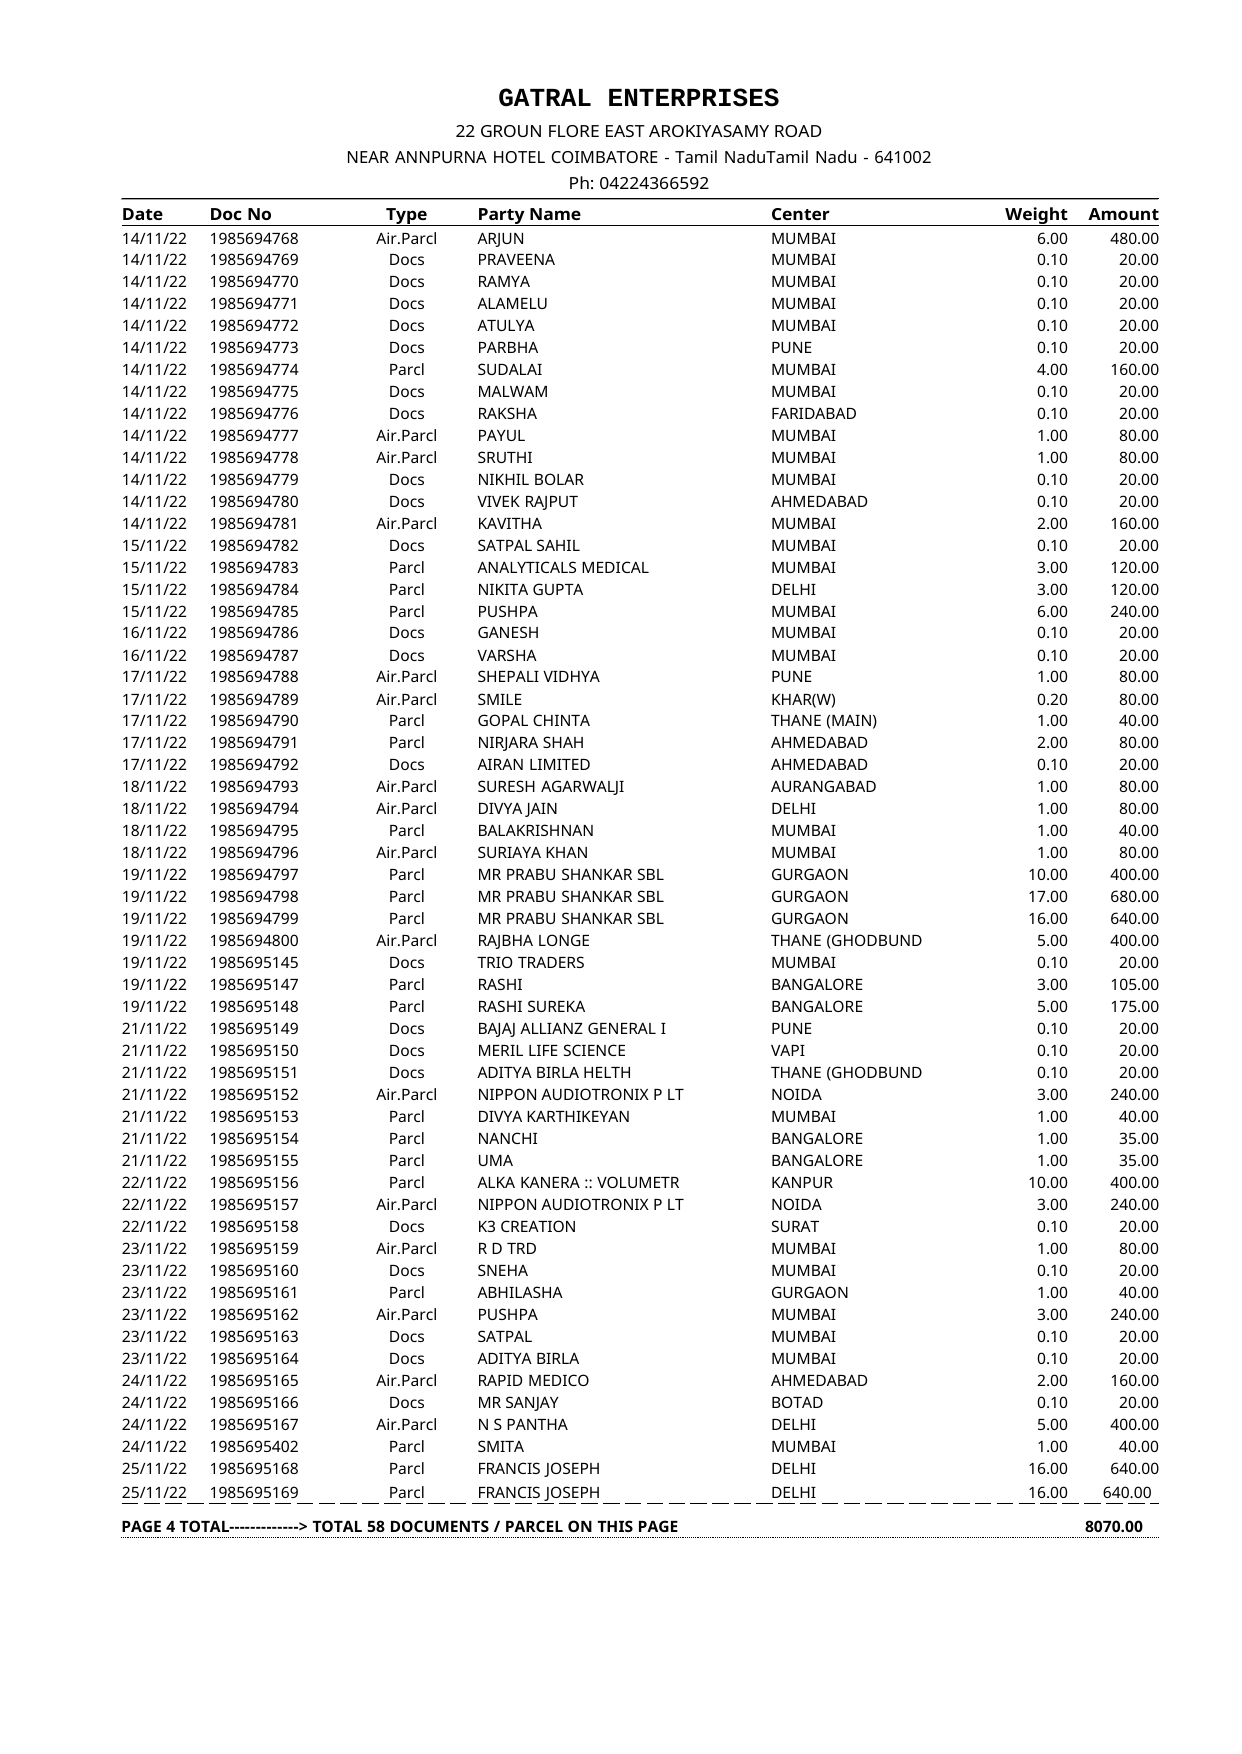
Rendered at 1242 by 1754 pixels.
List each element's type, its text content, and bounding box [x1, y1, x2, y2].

table_cell 0.10 [966, 535, 1075, 557]
table_cell MUMBAI [737, 1106, 966, 1128]
table_cell R D TRD [458, 1238, 737, 1260]
table_cell RAKSHA [458, 403, 737, 425]
table_cell BALAKRISHNAN [458, 821, 737, 843]
table_cell 16/11/22 [122, 623, 203, 645]
table_cell FARIDABAD [737, 403, 966, 425]
table_cell 80.00 [1075, 689, 1159, 711]
table_cell PRAVEENA [458, 249, 737, 271]
table_cell 14/11/22 [122, 469, 203, 491]
table_cell 17/11/22 [122, 733, 203, 755]
table_cell 1985694777 [203, 425, 342, 447]
table_cell 80.00 [1075, 799, 1159, 821]
table_cell 20.00 [1075, 403, 1159, 425]
table_cell 680.00 [1075, 887, 1159, 908]
table_cell 0.10 [966, 1216, 1075, 1238]
table_cell 1985694797 [203, 865, 342, 887]
table_cell 0.10 [966, 293, 1075, 315]
table_cell 1985694794 [203, 799, 342, 821]
table_cell MUMBAI [737, 1260, 966, 1282]
table_cell 0.10 [966, 645, 1075, 667]
table_cell 14/11/22 [122, 315, 203, 337]
table_cell 175.00 [1075, 996, 1159, 1018]
table_cell Parcl [343, 557, 458, 579]
table_cell 240.00 [1075, 1084, 1159, 1106]
table_cell PUNE [737, 1019, 966, 1040]
table_cell Docs [343, 293, 458, 315]
table_cell 1985694778 [203, 447, 342, 469]
table_cell 1985694785 [203, 601, 342, 623]
table_cell 160.00 [1075, 359, 1159, 381]
table_cell 1985695151 [203, 1063, 342, 1084]
table_cell 1.00 [966, 1238, 1075, 1260]
table_cell 16.00 [966, 1480, 1075, 1503]
table_cell Docs [343, 337, 458, 359]
table_cell 1985694771 [203, 293, 342, 315]
table_cell 1.00 [966, 447, 1075, 469]
table_cell 20.00 [1075, 1063, 1159, 1084]
table_cell 1985694776 [203, 403, 342, 425]
table_cell 1985694787 [203, 645, 342, 667]
table_cell Air.Parcl [343, 513, 458, 535]
table_cell Docs [343, 645, 458, 667]
table_cell 40.00 [1075, 821, 1159, 843]
table_cell 20.00 [1075, 271, 1159, 293]
table_cell GURGAON [737, 887, 966, 908]
table_cell 0.10 [966, 271, 1075, 293]
table_cell MUMBAI [737, 821, 966, 843]
table_cell Parcl [343, 579, 458, 601]
table_cell ARJUN [458, 226, 737, 249]
table_cell 19/11/22 [122, 909, 203, 931]
table_cell MUMBAI [737, 623, 966, 645]
table_cell 14/11/22 [122, 513, 203, 535]
table_cell 35.00 [1075, 1150, 1159, 1172]
table_cell DIVYA JAIN [458, 799, 737, 821]
table_cell 22/11/22 [122, 1216, 203, 1238]
table_cell Parcl [343, 821, 458, 843]
table_cell DELHI [737, 1480, 966, 1503]
table_cell 0.10 [966, 249, 1075, 271]
table_cell 20.00 [1075, 623, 1159, 645]
table_cell 400.00 [1075, 865, 1159, 887]
table_cell 5.00 [966, 931, 1075, 952]
table_cell 0.10 [966, 381, 1075, 403]
table_cell MUMBAI [737, 1436, 966, 1458]
table_header Party Name [458, 199, 737, 225]
table_cell 19/11/22 [122, 996, 203, 1018]
table_cell 1985695165 [203, 1370, 342, 1392]
table_cell MR PRABU SHANKAR SBL [458, 865, 737, 887]
table_cell DELHI [737, 579, 966, 601]
table_cell Air.Parcl [343, 667, 458, 689]
table_cell 6.00 [966, 226, 1075, 249]
table_cell 20.00 [1075, 535, 1159, 557]
table_cell Docs [343, 1260, 458, 1282]
table_cell 17/11/22 [122, 755, 203, 777]
table_cell MUMBAI [737, 535, 966, 557]
table_cell BANGALORE [737, 1150, 966, 1172]
table_cell 23/11/22 [122, 1260, 203, 1282]
table_cell THANE (GHODBUND [737, 1063, 966, 1084]
table_cell ABHILASHA [458, 1282, 737, 1304]
table_cell 1985695150 [203, 1040, 342, 1062]
table_cell 1985695168 [203, 1458, 342, 1480]
table_cell MUMBAI [737, 953, 966, 974]
table_cell SURESH AGARWALJI [458, 777, 737, 799]
table_cell BAJAJ ALLIANZ GENERAL I [458, 1019, 737, 1040]
table_cell Parcl [343, 1480, 458, 1503]
table_cell MUMBAI [737, 249, 966, 271]
table_cell 1.00 [966, 843, 1075, 864]
table_cell 1985694786 [203, 623, 342, 645]
table_cell Docs [343, 491, 458, 513]
table_cell SMITA [458, 1436, 737, 1458]
table_cell 1985695147 [203, 975, 342, 996]
table_cell 1985695152 [203, 1084, 342, 1106]
table_cell 0.10 [966, 1063, 1075, 1084]
table_cell Docs [343, 1063, 458, 1084]
table_cell GOPAL CHINTA [458, 711, 737, 733]
table_cell 1.00 [966, 1436, 1075, 1458]
table_cell 14/11/22 [122, 249, 203, 271]
table_cell 14/11/22 [122, 425, 203, 447]
table_cell THANE (MAIN) [737, 711, 966, 733]
table_cell 16.00 [966, 909, 1075, 931]
table_cell 1985695159 [203, 1238, 342, 1260]
table_cell 1.00 [966, 711, 1075, 733]
table_cell Air.Parcl [343, 226, 458, 249]
table_cell Air.Parcl [343, 931, 458, 952]
table_cell MUMBAI [737, 513, 966, 535]
table_cell Air.Parcl [343, 1370, 458, 1392]
table_cell 1.00 [966, 799, 1075, 821]
table_cell 160.00 [1075, 1370, 1159, 1392]
table_cell Docs [343, 1326, 458, 1348]
table_cell 15/11/22 [122, 601, 203, 623]
table_cell ANALYTICALS MEDICAL [458, 557, 737, 579]
table_cell MUMBAI [737, 425, 966, 447]
table_cell GANESH [458, 623, 737, 645]
table_cell 1985694774 [203, 359, 342, 381]
table_cell BOTAD [737, 1392, 966, 1414]
table_cell SATPAL [458, 1326, 737, 1348]
table_cell 15/11/22 [122, 535, 203, 557]
table_cell 0.10 [966, 491, 1075, 513]
table_cell 1.00 [966, 425, 1075, 447]
table_cell Parcl [343, 865, 458, 887]
table_cell AIRAN LIMITED [458, 755, 737, 777]
table_cell MUMBAI [737, 271, 966, 293]
table_cell Parcl [343, 1458, 458, 1480]
table_cell 80.00 [1075, 733, 1159, 755]
table_cell ALAMELU [458, 293, 737, 315]
table_cell 1985695164 [203, 1348, 342, 1370]
table_cell 1985694800 [203, 931, 342, 952]
table_cell 1985695160 [203, 1260, 342, 1282]
table_cell 2.00 [966, 1370, 1075, 1392]
table_cell 1985694775 [203, 381, 342, 403]
table_cell MUMBAI [737, 381, 966, 403]
table_cell Air.Parcl [343, 799, 458, 821]
table_cell AHMEDABAD [737, 491, 966, 513]
table_cell VARSHA [458, 645, 737, 667]
table_cell 1985695162 [203, 1304, 342, 1326]
table_cell 14/11/22 [122, 491, 203, 513]
table_cell Air.Parcl [343, 843, 458, 864]
table_header Doc No [203, 199, 342, 225]
table_cell 18/11/22 [122, 799, 203, 821]
table_cell DELHI [737, 1458, 966, 1480]
table_cell MERIL LIFE SCIENCE [458, 1040, 737, 1062]
table_cell 20.00 [1075, 491, 1159, 513]
table_cell NIPPON AUDIOTRONIX P LT [458, 1194, 737, 1216]
table_cell MR PRABU SHANKAR SBL [458, 887, 737, 908]
table_cell 1985694784 [203, 579, 342, 601]
table_cell NIKHIL BOLAR [458, 469, 737, 491]
table_cell 5.00 [966, 1414, 1075, 1436]
table_cell VAPI [737, 1040, 966, 1062]
table_cell DELHI [737, 799, 966, 821]
table_cell ADITYA BIRLA HELTH [458, 1063, 737, 1084]
table_cell MUMBAI [737, 1238, 966, 1260]
table_cell Air.Parcl [343, 1304, 458, 1326]
table_cell 15/11/22 [122, 579, 203, 601]
table_cell NIKITA GUPTA [458, 579, 737, 601]
table_cell 20.00 [1075, 381, 1159, 403]
table_cell 19/11/22 [122, 887, 203, 908]
table_cell 20.00 [1075, 645, 1159, 667]
table_cell 120.00 [1075, 557, 1159, 579]
table_cell NANCHI [458, 1128, 737, 1150]
table_cell SURAT [737, 1216, 966, 1238]
table_cell 80.00 [1075, 447, 1159, 469]
table_cell 1985695154 [203, 1128, 342, 1150]
table_cell 1985695402 [203, 1436, 342, 1458]
table_cell 20.00 [1075, 1392, 1159, 1414]
table_cell Air.Parcl [343, 425, 458, 447]
table_cell 16/11/22 [122, 645, 203, 667]
table_cell 20.00 [1075, 1019, 1159, 1040]
table_cell 16.00 [966, 1458, 1075, 1480]
table_cell 0.10 [966, 1260, 1075, 1282]
table_cell DELHI [737, 1414, 966, 1436]
table_cell 20.00 [1075, 1348, 1159, 1370]
table_cell 160.00 [1075, 513, 1159, 535]
table_cell NIRJARA SHAH [458, 733, 737, 755]
table_cell 0.10 [966, 403, 1075, 425]
table_cell 4.00 [966, 359, 1075, 381]
table_cell 14/11/22 [122, 271, 203, 293]
table_cell MALWAM [458, 381, 737, 403]
table_cell 1985694770 [203, 271, 342, 293]
table_cell 20.00 [1075, 1216, 1159, 1238]
table_cell RASHI SUREKA [458, 996, 737, 1018]
table_cell 80.00 [1075, 667, 1159, 689]
table_cell Air.Parcl [343, 1414, 458, 1436]
table_cell 1985694789 [203, 689, 342, 711]
table_cell 40.00 [1075, 1106, 1159, 1128]
table_cell 0.10 [966, 755, 1075, 777]
table_cell 105.00 [1075, 975, 1159, 996]
table_cell MUMBAI [737, 469, 966, 491]
table_cell 240.00 [1075, 1194, 1159, 1216]
table_cell 3.00 [966, 1194, 1075, 1216]
table_cell MUMBAI [737, 1348, 966, 1370]
table_cell Docs [343, 315, 458, 337]
table_cell 2.00 [966, 513, 1075, 535]
table_cell 640.00 [1075, 1480, 1159, 1503]
table_cell NOIDA [737, 1194, 966, 1216]
table_cell 1.00 [966, 1128, 1075, 1150]
table_cell 1985695157 [203, 1194, 342, 1216]
table_cell 20.00 [1075, 469, 1159, 491]
table_cell 21/11/22 [122, 1063, 203, 1084]
table_cell 80.00 [1075, 777, 1159, 799]
table_cell Parcl [343, 1106, 458, 1128]
table_cell 20.00 [1075, 1040, 1159, 1062]
table_cell Parcl [343, 1150, 458, 1172]
table_cell 1985695155 [203, 1150, 342, 1172]
table_cell 6.00 [966, 601, 1075, 623]
table_cell 23/11/22 [122, 1348, 203, 1370]
table_cell 1.00 [966, 821, 1075, 843]
table_cell 3.00 [966, 557, 1075, 579]
table_cell 1985694780 [203, 491, 342, 513]
table_cell 80.00 [1075, 425, 1159, 447]
table_cell 23/11/22 [122, 1326, 203, 1348]
table_cell Air.Parcl [343, 689, 458, 711]
table_cell 1985695149 [203, 1019, 342, 1040]
table_header Date [122, 199, 203, 225]
table_cell 2.00 [966, 733, 1075, 755]
table_cell KHAR(W) [737, 689, 966, 711]
table_cell 1985695153 [203, 1106, 342, 1128]
table_cell 0.10 [966, 315, 1075, 337]
table_cell 1985694795 [203, 821, 342, 843]
table_cell 1985694791 [203, 733, 342, 755]
table_cell 400.00 [1075, 1414, 1159, 1436]
table_cell 23/11/22 [122, 1304, 203, 1326]
table_cell 19/11/22 [122, 865, 203, 887]
table_cell Docs [343, 1392, 458, 1414]
table_cell 18/11/22 [122, 777, 203, 799]
table_cell SUDALAI [458, 359, 737, 381]
table_cell BANGALORE [737, 996, 966, 1018]
table_cell 1985694799 [203, 909, 342, 931]
table_cell 20.00 [1075, 293, 1159, 315]
table_cell 1985694779 [203, 469, 342, 491]
table_cell PUSHPA [458, 1304, 737, 1326]
table_cell Docs [343, 469, 458, 491]
table_cell MUMBAI [737, 315, 966, 337]
table_cell 240.00 [1075, 601, 1159, 623]
table_cell 14/11/22 [122, 226, 203, 249]
table_cell 24/11/22 [122, 1392, 203, 1414]
table_cell N S PANTHA [458, 1414, 737, 1436]
table_cell 1985695169 [203, 1480, 342, 1503]
table_cell 0.10 [966, 469, 1075, 491]
table_cell MR SANJAY [458, 1392, 737, 1414]
table_cell PAYUL [458, 425, 737, 447]
table_cell Parcl [343, 1436, 458, 1458]
table_cell Parcl [343, 996, 458, 1018]
table_cell RASHI [458, 975, 737, 996]
table_cell 40.00 [1075, 711, 1159, 733]
table_header Weight [966, 199, 1075, 225]
table_cell PUNE [737, 667, 966, 689]
table_cell Docs [343, 1040, 458, 1062]
table_cell 15/11/22 [122, 557, 203, 579]
table_cell Docs [343, 953, 458, 974]
table_cell Air.Parcl [343, 1084, 458, 1106]
table_cell MR PRABU SHANKAR SBL [458, 909, 737, 931]
table_cell ADITYA BIRLA [458, 1348, 737, 1370]
table_cell 1.00 [966, 1282, 1075, 1304]
table_cell NIPPON AUDIOTRONIX P LT [458, 1084, 737, 1106]
table_cell Air.Parcl [343, 447, 458, 469]
table_cell KAVITHA [458, 513, 737, 535]
table_cell ATULYA [458, 315, 737, 337]
table_cell MUMBAI [737, 557, 966, 579]
table_cell Parcl [343, 975, 458, 996]
table_cell 120.00 [1075, 579, 1159, 601]
table_cell PARBHA [458, 337, 737, 359]
table_cell BANGALORE [737, 975, 966, 996]
table_cell 20.00 [1075, 1326, 1159, 1348]
table_cell MUMBAI [737, 293, 966, 315]
table_cell Docs [343, 271, 458, 293]
table_cell MUMBAI [737, 226, 966, 249]
table_cell Parcl [343, 909, 458, 931]
table_cell 1985694783 [203, 557, 342, 579]
table_cell SATPAL SAHIL [458, 535, 737, 557]
table_cell THANE (GHODBUND [737, 931, 966, 952]
table_cell 10.00 [966, 865, 1075, 887]
table_cell 17.00 [966, 887, 1075, 908]
table_cell AHMEDABAD [737, 1370, 966, 1392]
table_cell 1985694782 [203, 535, 342, 557]
table_cell 1.00 [966, 667, 1075, 689]
table_cell 5.00 [966, 996, 1075, 1018]
table_cell K3 CREATION [458, 1216, 737, 1238]
table_cell MUMBAI [737, 1326, 966, 1348]
table_cell Docs [343, 249, 458, 271]
table_cell 1985695161 [203, 1282, 342, 1304]
table_cell SNEHA [458, 1260, 737, 1282]
table_cell 1985694793 [203, 777, 342, 799]
table_cell 0.10 [966, 1019, 1075, 1040]
table_cell 24/11/22 [122, 1436, 203, 1458]
table_cell Docs [343, 1348, 458, 1370]
table_cell 1985694772 [203, 315, 342, 337]
table_cell 1985694788 [203, 667, 342, 689]
table_cell 240.00 [1075, 1304, 1159, 1326]
table_cell NOIDA [737, 1084, 966, 1106]
table_cell 40.00 [1075, 1436, 1159, 1458]
table_cell Docs [343, 623, 458, 645]
table_cell 25/11/22 [122, 1458, 203, 1480]
table_cell 35.00 [1075, 1128, 1159, 1150]
table_cell 1985694773 [203, 337, 342, 359]
table_cell 1985694769 [203, 249, 342, 271]
table_cell GURGAON [737, 1282, 966, 1304]
table_cell 1985694792 [203, 755, 342, 777]
table_cell VIVEK RAJPUT [458, 491, 737, 513]
table_cell 23/11/22 [122, 1238, 203, 1260]
table_cell MUMBAI [737, 645, 966, 667]
table_header Center [737, 199, 966, 225]
table_cell 1.00 [966, 1106, 1075, 1128]
table_cell 25/11/22 [122, 1480, 203, 1503]
table_cell Air.Parcl [343, 1238, 458, 1260]
table_cell 1985695145 [203, 953, 342, 974]
table_cell 24/11/22 [122, 1370, 203, 1392]
table_cell 1985694790 [203, 711, 342, 733]
table_cell PUSHPA [458, 601, 737, 623]
table_cell 1.00 [966, 1150, 1075, 1172]
table_cell 3.00 [966, 579, 1075, 601]
table_cell 0.10 [966, 1348, 1075, 1370]
table_cell 14/11/22 [122, 337, 203, 359]
table_cell PUNE [737, 337, 966, 359]
table_cell 17/11/22 [122, 711, 203, 733]
table_cell Parcl [343, 711, 458, 733]
table_cell 14/11/22 [122, 403, 203, 425]
table_cell 1985695156 [203, 1172, 342, 1194]
table_cell 40.00 [1075, 1282, 1159, 1304]
table_cell 21/11/22 [122, 1128, 203, 1150]
table_cell 1985695166 [203, 1392, 342, 1414]
table_cell 20.00 [1075, 249, 1159, 271]
table_cell 22/11/22 [122, 1172, 203, 1194]
table_cell Parcl [343, 887, 458, 908]
table_cell 18/11/22 [122, 843, 203, 864]
table_cell Air.Parcl [343, 1194, 458, 1216]
table_cell 1985695158 [203, 1216, 342, 1238]
table_cell 1985694768 [203, 226, 342, 249]
table_cell BANGALORE [737, 1128, 966, 1150]
table_cell 0.10 [966, 1392, 1075, 1414]
table_cell UMA [458, 1150, 737, 1172]
table_cell 21/11/22 [122, 1150, 203, 1172]
table_cell Parcl [343, 1282, 458, 1304]
table_cell FRANCIS JOSEPH [458, 1458, 737, 1480]
table_cell Docs [343, 381, 458, 403]
table_header Amount [1075, 199, 1159, 225]
table_cell GURGAON [737, 865, 966, 887]
table_cell 1.00 [966, 777, 1075, 799]
table_header Type [343, 199, 458, 225]
table_cell Parcl [343, 733, 458, 755]
table_cell 14/11/22 [122, 381, 203, 403]
table_cell Docs [343, 755, 458, 777]
table_cell 14/11/22 [122, 293, 203, 315]
table_cell 20.00 [1075, 953, 1159, 974]
table_cell Parcl [343, 1172, 458, 1194]
table_cell 400.00 [1075, 931, 1159, 952]
table_cell 10.00 [966, 1172, 1075, 1194]
table_cell ALKA KANERA :: VOLUMETR [458, 1172, 737, 1194]
table_cell 17/11/22 [122, 667, 203, 689]
table_cell MUMBAI [737, 843, 966, 864]
table_cell 0.20 [966, 689, 1075, 711]
table_cell Parcl [343, 359, 458, 381]
table_cell MUMBAI [737, 359, 966, 381]
table_cell AHMEDABAD [737, 755, 966, 777]
table_cell 0.10 [966, 953, 1075, 974]
table_cell 480.00 [1075, 226, 1159, 249]
table_cell Docs [343, 535, 458, 557]
table_cell Docs [343, 403, 458, 425]
table_cell FRANCIS JOSEPH [458, 1480, 737, 1503]
table_cell 20.00 [1075, 337, 1159, 359]
table_cell 19/11/22 [122, 931, 203, 952]
table_cell 19/11/22 [122, 953, 203, 974]
table_cell 17/11/22 [122, 689, 203, 711]
table_cell 18/11/22 [122, 821, 203, 843]
table_cell SMILE [458, 689, 737, 711]
table_cell 20.00 [1075, 315, 1159, 337]
table_cell 1985694798 [203, 887, 342, 908]
table_cell 3.00 [966, 1304, 1075, 1326]
table_cell 1985694796 [203, 843, 342, 864]
table_cell 14/11/22 [122, 359, 203, 381]
table_cell KANPUR [737, 1172, 966, 1194]
table_cell 19/11/22 [122, 975, 203, 996]
table_cell Docs [343, 1019, 458, 1040]
table_cell GURGAON [737, 909, 966, 931]
table_cell 0.10 [966, 1040, 1075, 1062]
table_cell AHMEDABAD [737, 733, 966, 755]
table_cell MUMBAI [737, 601, 966, 623]
table_cell 20.00 [1075, 1260, 1159, 1282]
table_cell MUMBAI [737, 1304, 966, 1326]
table_cell 0.10 [966, 337, 1075, 359]
table_cell 14/11/22 [122, 447, 203, 469]
table_cell 21/11/22 [122, 1019, 203, 1040]
table_cell MUMBAI [737, 447, 966, 469]
table_cell 22/11/22 [122, 1194, 203, 1216]
table_cell 80.00 [1075, 843, 1159, 864]
table_cell Parcl [343, 1128, 458, 1150]
table_cell Parcl [343, 601, 458, 623]
table_cell 1985695163 [203, 1326, 342, 1348]
table_cell AURANGABAD [737, 777, 966, 799]
table_cell DIVYA KARTHIKEYAN [458, 1106, 737, 1128]
table_cell RAJBHA LONGE [458, 931, 737, 952]
table_cell 21/11/22 [122, 1106, 203, 1128]
table_cell 21/11/22 [122, 1084, 203, 1106]
table_cell 21/11/22 [122, 1040, 203, 1062]
table_cell 3.00 [966, 1084, 1075, 1106]
table_cell RAMYA [458, 271, 737, 293]
table_cell 1985695167 [203, 1414, 342, 1436]
table_cell 24/11/22 [122, 1414, 203, 1436]
table_cell 640.00 [1075, 909, 1159, 931]
table_cell 640.00 [1075, 1458, 1159, 1480]
table_cell SRUTHI [458, 447, 737, 469]
table_cell 80.00 [1075, 1238, 1159, 1260]
table_cell 400.00 [1075, 1172, 1159, 1194]
table_cell SHEPALI VIDHYA [458, 667, 737, 689]
table_cell RAPID MEDICO [458, 1370, 737, 1392]
table_cell Air.Parcl [343, 777, 458, 799]
table_cell Docs [343, 1216, 458, 1238]
table_cell 3.00 [966, 975, 1075, 996]
table_cell 0.10 [966, 1326, 1075, 1348]
table_cell 1985694781 [203, 513, 342, 535]
table_cell 20.00 [1075, 755, 1159, 777]
table_cell TRIO TRADERS [458, 953, 737, 974]
table_cell 0.10 [966, 623, 1075, 645]
table_cell SURIAYA KHAN [458, 843, 737, 864]
table_cell 23/11/22 [122, 1282, 203, 1304]
table_cell 1985695148 [203, 996, 342, 1018]
